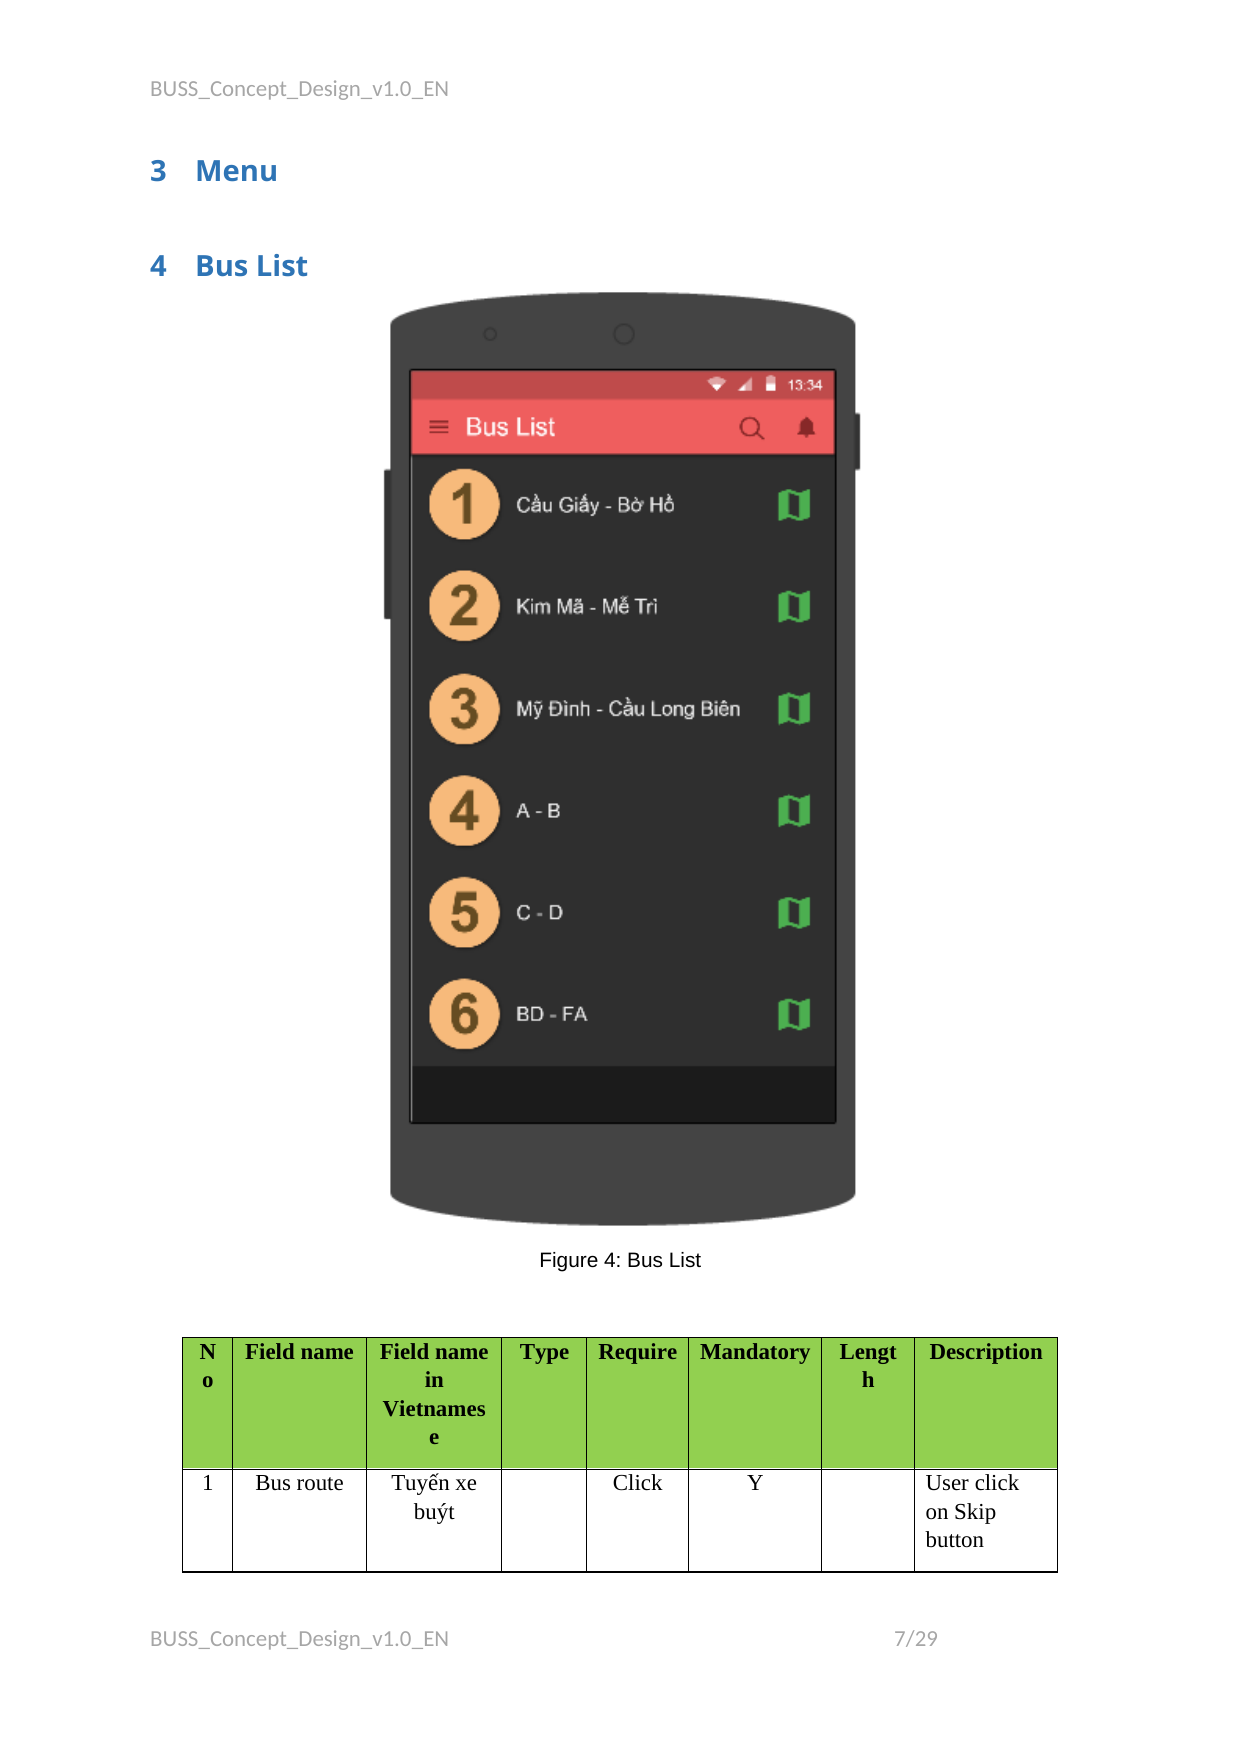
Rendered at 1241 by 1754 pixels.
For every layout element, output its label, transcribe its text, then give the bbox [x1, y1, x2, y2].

table_cell Tuyến xe buýt [367, 1470, 501, 1571]
table_header Field name [233, 1338, 366, 1468]
table_header Field name in Vietnamese [367, 1338, 501, 1468]
text Figure 4: Bus List [150, 1248, 1090, 1272]
table_header Length [822, 1338, 914, 1468]
table_cell Click [587, 1470, 688, 1571]
table_cell Y [689, 1470, 821, 1571]
table_header Description [915, 1338, 1057, 1468]
table_cell [502, 1470, 586, 1571]
table_header Type [502, 1338, 586, 1468]
subtitle Bus List [150, 246, 1090, 285]
table_cell User click on Skip button [915, 1470, 1057, 1571]
subtitle Menu [150, 150, 1090, 190]
table_cell [822, 1470, 914, 1571]
table_header Mandatory [689, 1338, 821, 1468]
table_header Require [587, 1338, 688, 1468]
table_cell 1 [183, 1470, 232, 1571]
table_header No [183, 1338, 232, 1468]
picture [375, 291, 865, 1229]
table_cell Bus route [233, 1470, 366, 1571]
